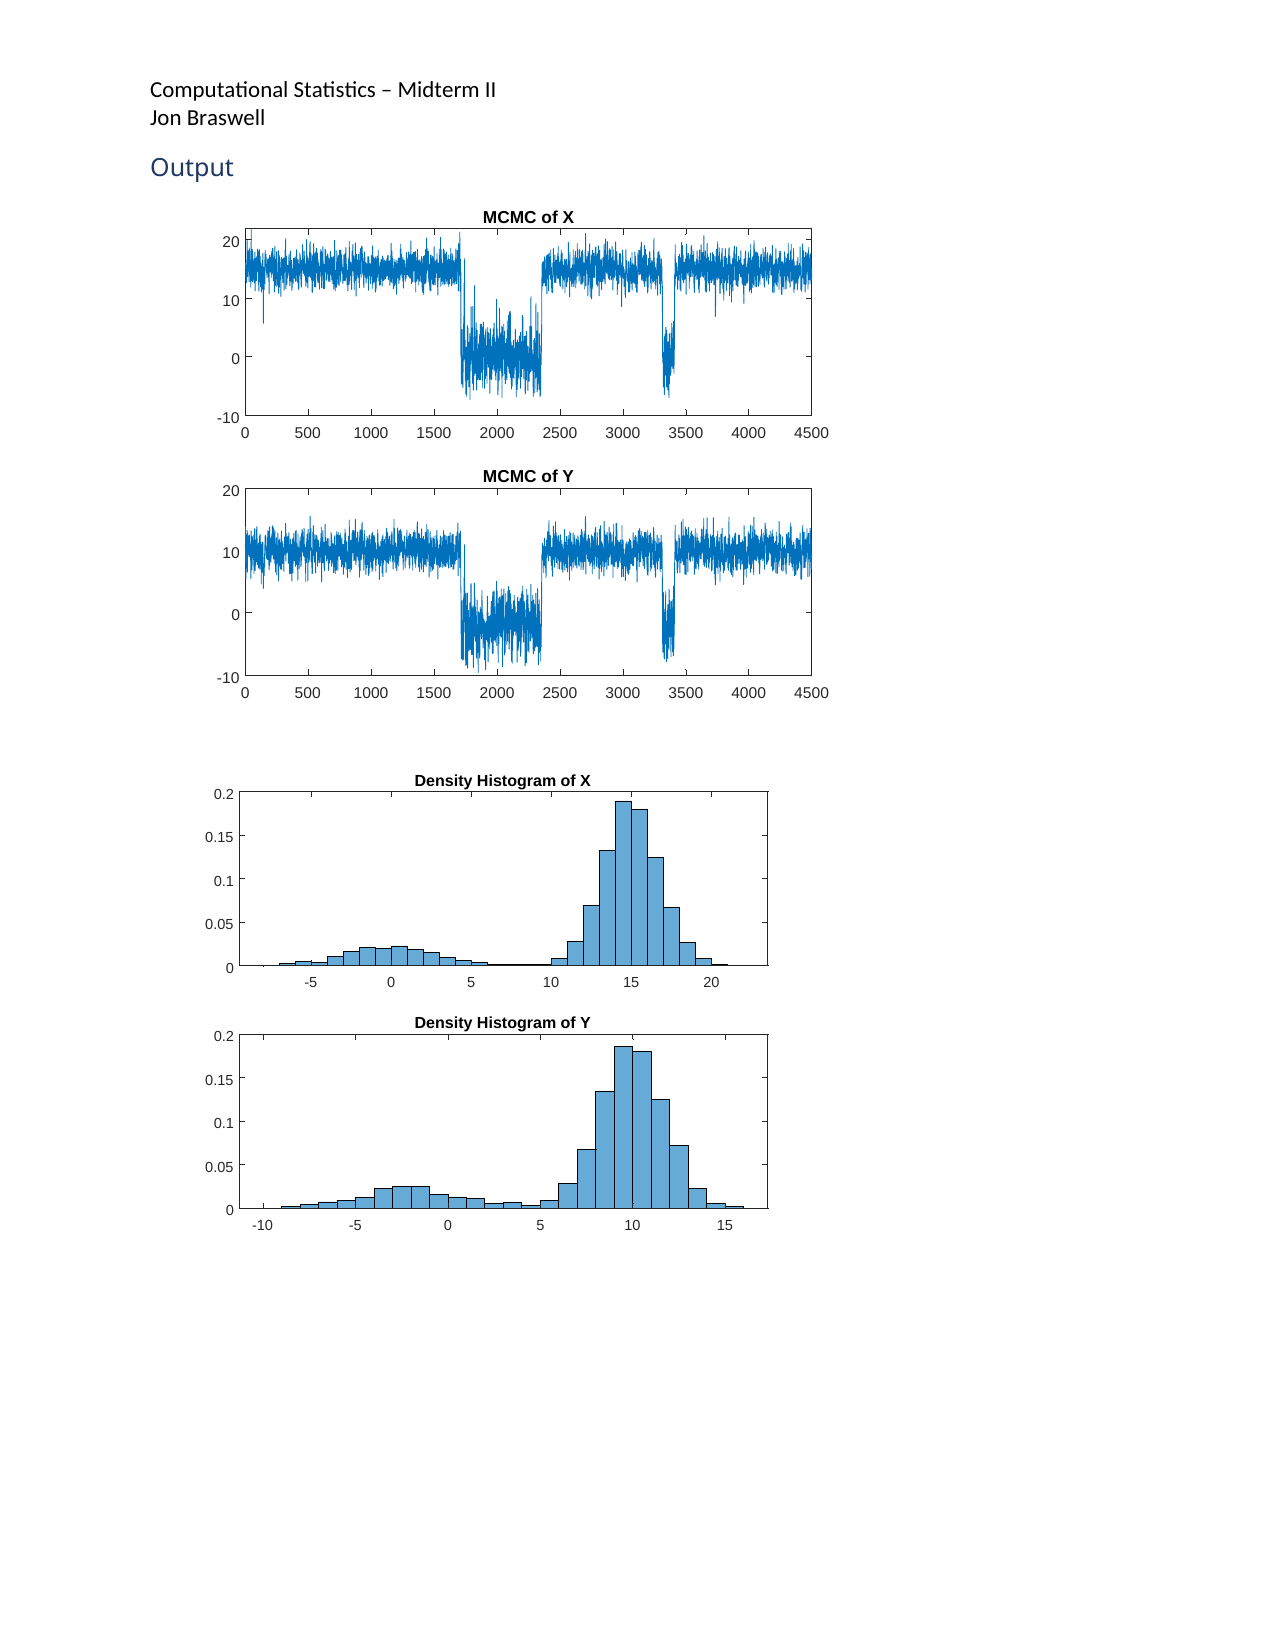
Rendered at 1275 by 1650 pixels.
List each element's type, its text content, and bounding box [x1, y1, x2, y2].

subtitle Output [150, 150, 1125, 184]
